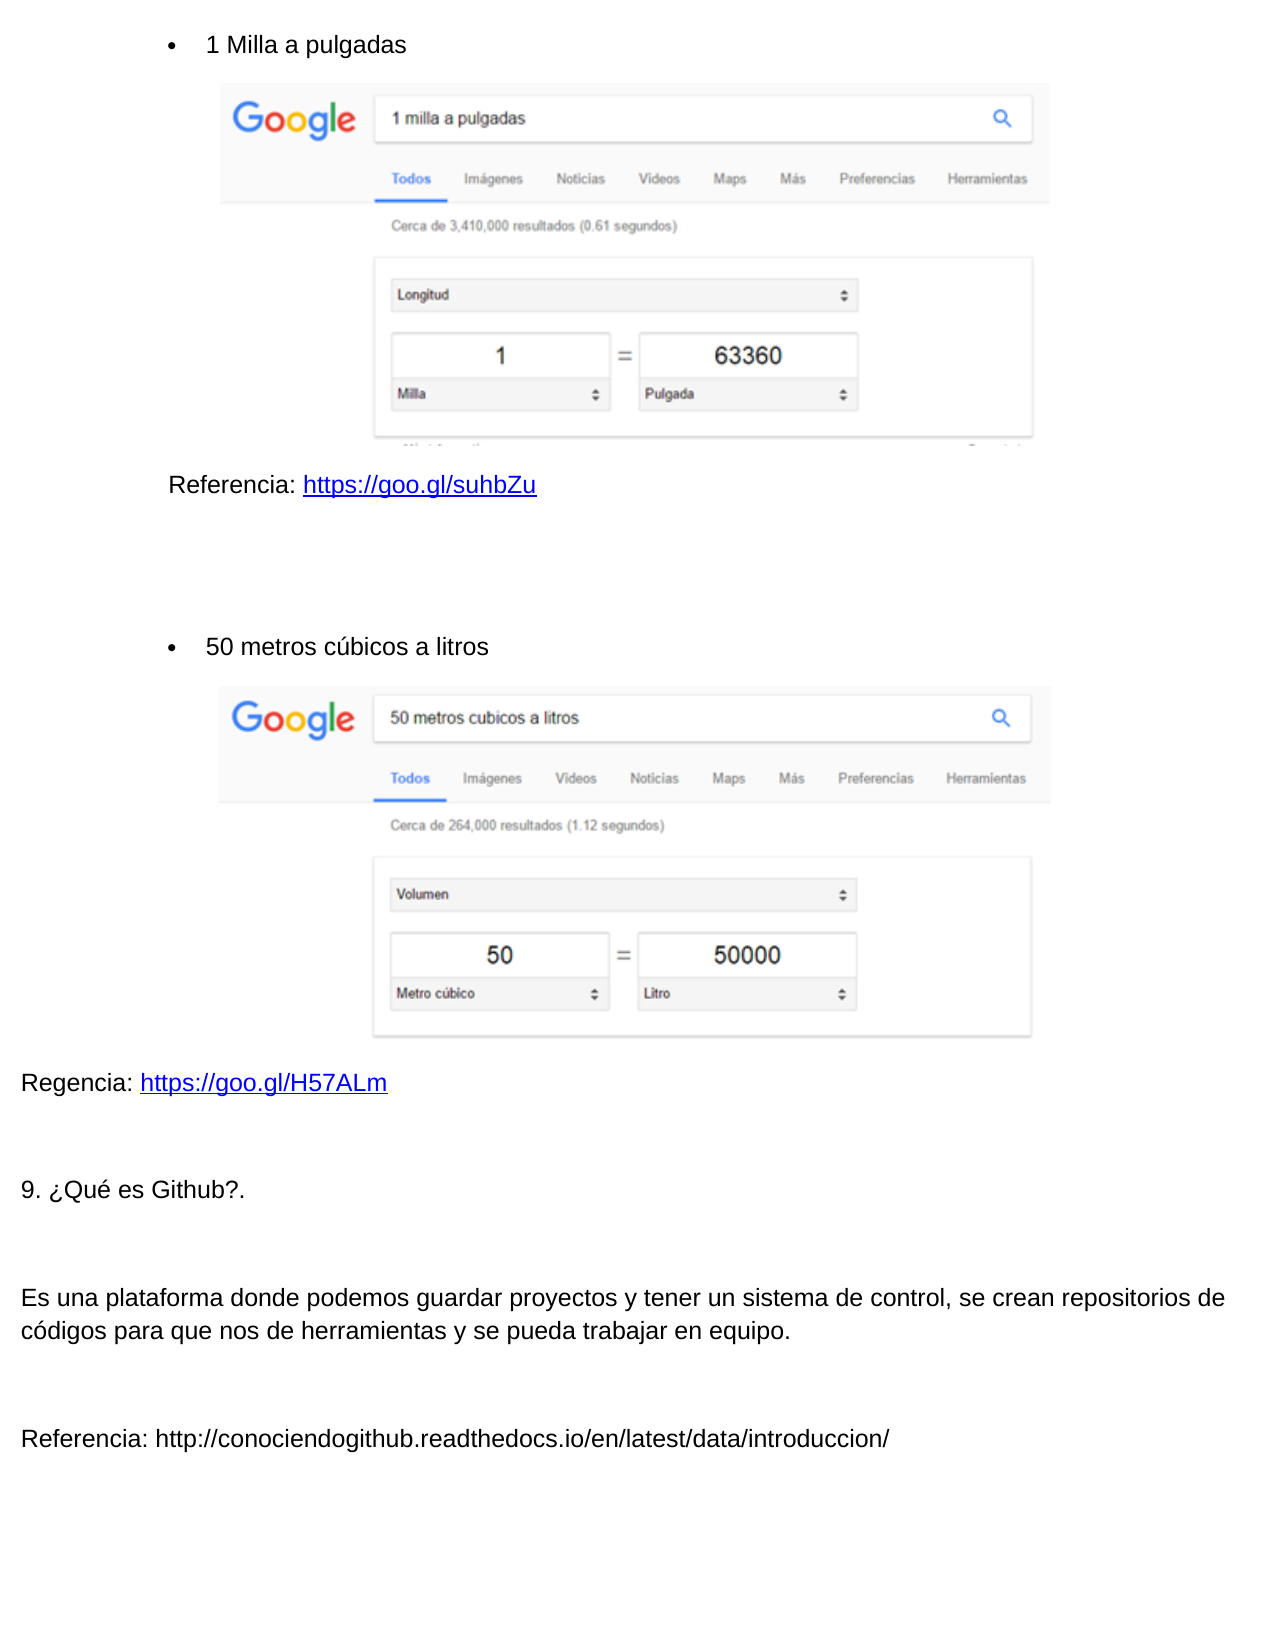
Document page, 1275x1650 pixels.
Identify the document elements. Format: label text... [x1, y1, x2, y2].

list 1 Milla a pulgadas [168, 29, 1249, 58]
text 9. ¿Qué es Github?. [21, 1176, 1249, 1204]
picture [218, 686, 1052, 1043]
list 50 metros cúbicos a litros [168, 632, 1249, 661]
picture [219, 83, 1050, 446]
text Regencia: https://goo.gl/H57ALm [21, 1068, 1249, 1097]
text Referencia: http://conociendogithub.readthedocs.io/en/latest/data/introduccion/ [21, 1424, 1249, 1453]
text Es una plataforma donde podemos guardar proyectos y tener un sistema de control, se crean repositorios de códigos para que nos de herramientas y se pueda trabajar en equipo. [21, 1283, 1249, 1345]
text Referencia: https://goo.gl/suhbZu [168, 471, 1249, 499]
